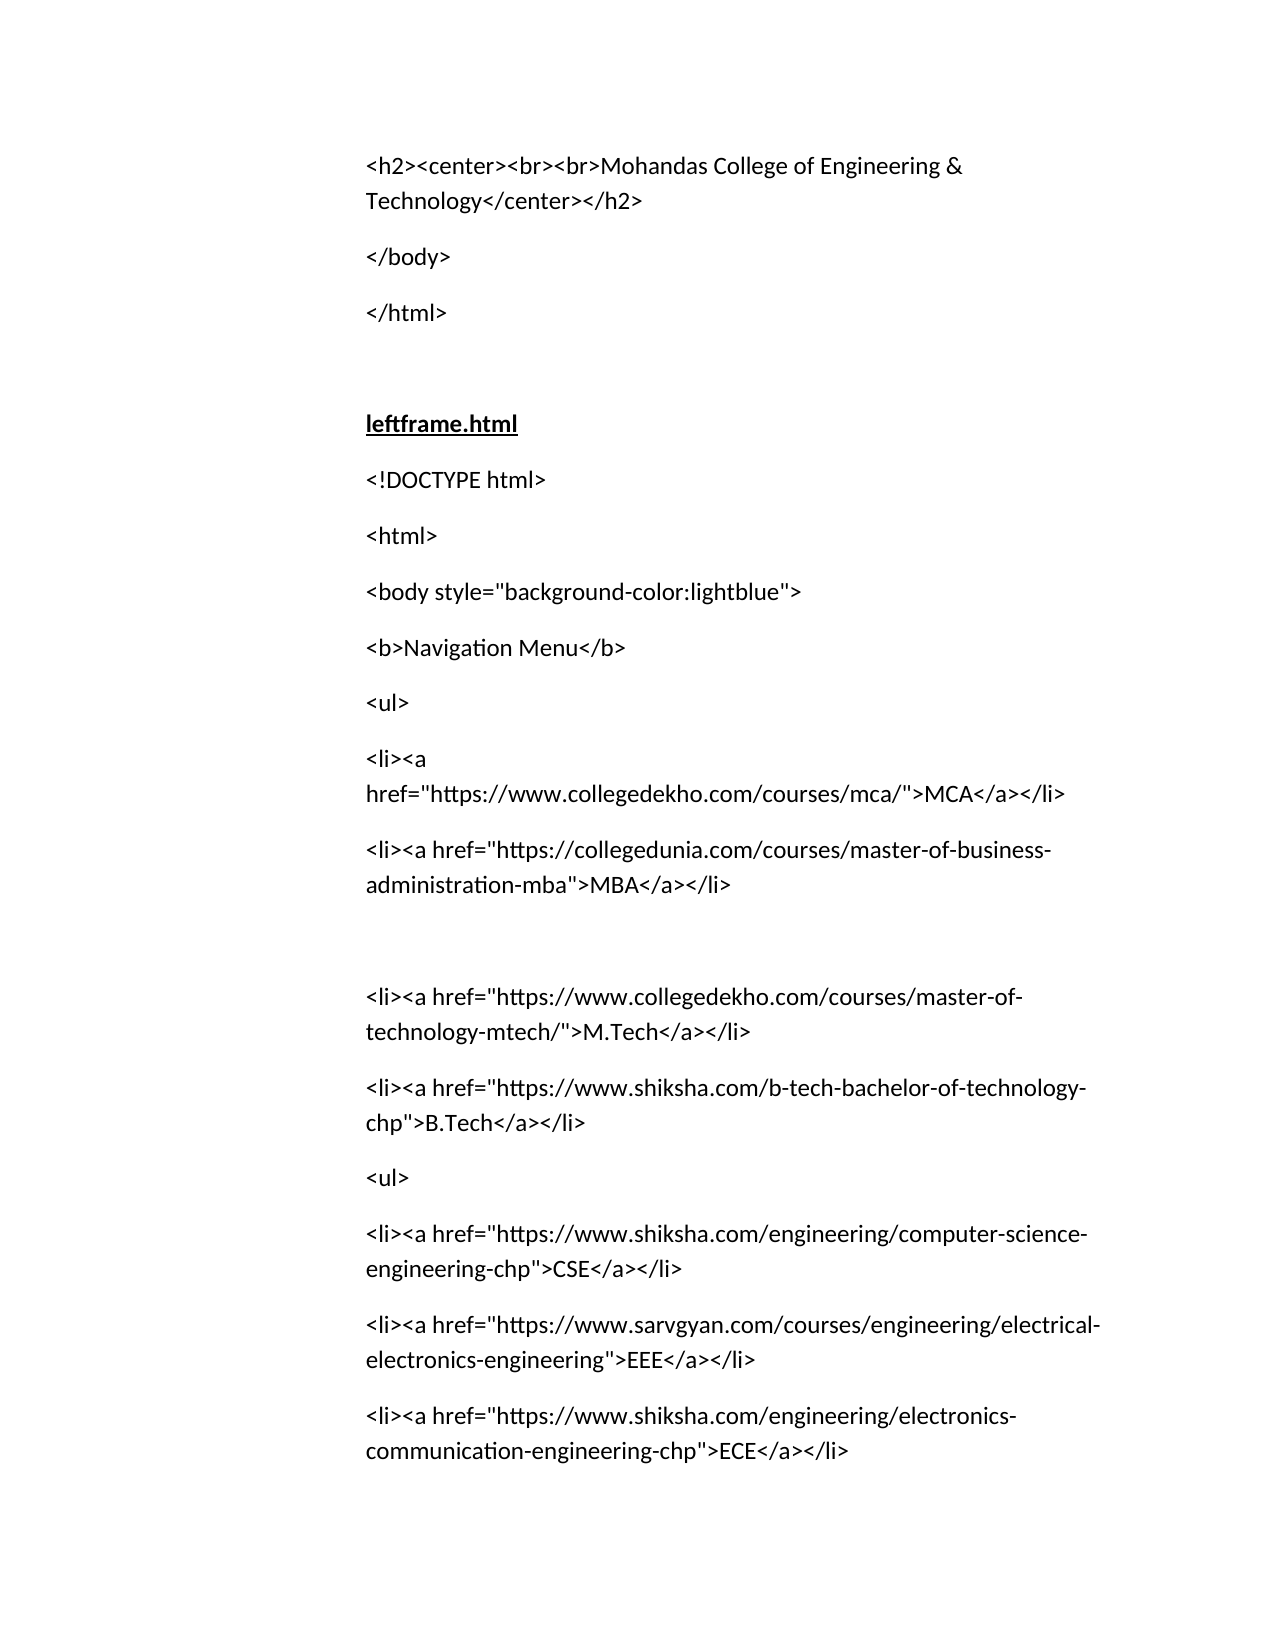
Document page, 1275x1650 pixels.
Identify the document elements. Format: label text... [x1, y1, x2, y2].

text <li><a href="https://www.shiksha.com/engineering/electronics-communication-engineering-chp">ECE</a></li> [366, 1400, 1125, 1466]
text <li><a href="https://www.shiksha.com/b-tech-bachelor-of-technology-chp">B.Tech</a></li> [366, 1072, 1125, 1137]
text <li><a href="https://www.collegedekho.com/courses/mca/">MCA</a></li> [366, 743, 1125, 809]
text <ul> [366, 687, 1125, 718]
text <b>Navigation Menu</b> [366, 632, 1125, 662]
text <li><a href="https://www.shiksha.com/engineering/computer-science-engineering-chp">CSE</a></li> [366, 1218, 1125, 1284]
text <li><a href="https://www.sarvgyan.com/courses/engineering/electrical-electronics-engineering">EEE</a></li> [366, 1309, 1125, 1375]
text <li><a href="https://www.collegedekho.com/courses/master-of-technology-mtech/">M.Tech</a></li> [366, 981, 1125, 1046]
text leftframe.html [366, 408, 1125, 439]
text <li><a href="https://collegedunia.com/courses/master-of-business-administration-mba">MBA</a></li> [366, 834, 1125, 900]
text <body style="background-color:lightblue"> [366, 576, 1125, 606]
text <h2><center><br><br>Mohandas College of Engineering & Technology</center></h2> [366, 150, 1125, 216]
text </body> [366, 241, 1125, 271]
text <html> [366, 520, 1125, 551]
text </html> [366, 297, 1125, 327]
text <!DOCTYPE html> [366, 464, 1125, 495]
text <ul> [366, 1162, 1125, 1193]
